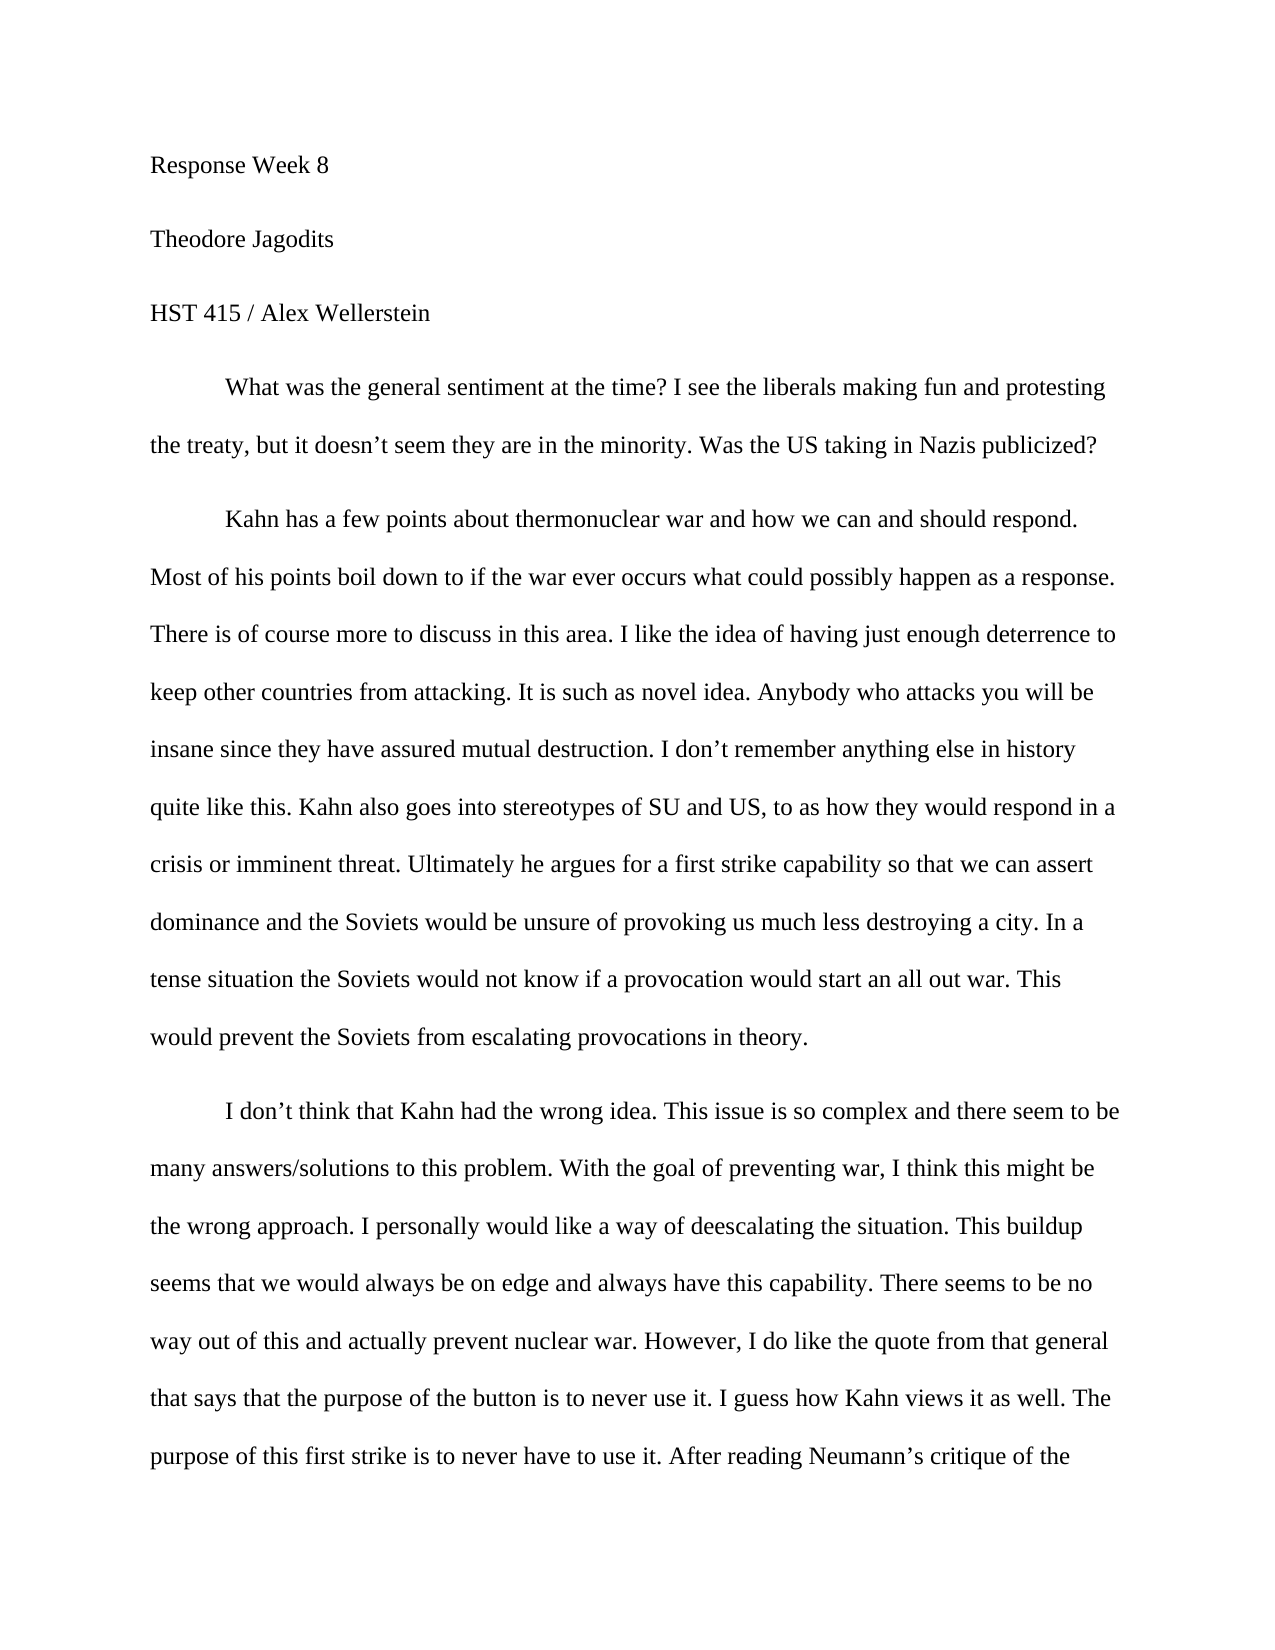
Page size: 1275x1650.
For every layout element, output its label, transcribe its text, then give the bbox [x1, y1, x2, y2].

text Kahn has a few points about thermonuclear war and how we can and should respond. Most of his points boil down to if the war ever occurs what could possibly happen as a response. There is of course more to discuss in this area. I like the idea of having just enough deterrence to keep other countries from attacking. It is such as novel idea. Anybody who attacks you will be insane since they have assured mutual destruction. I don’t remember anything else in history quite like this. Kahn also goes into stereotypes of SU and US, to as how they would respond in a crisis or imminent threat. Ultimately he argues for a first strike capability so that we can assert dominance and the Soviets would be unsure of provoking us much less destroying a city. In a tense situation the Soviets would not know if a provocation would start an all out war. This would prevent the Soviets from escalating provocations in theory. [150, 504, 1125, 1050]
text Theodore Jagodits [150, 224, 1125, 253]
text What was the general sentiment at the time? I see the liberals making fun and protesting the treaty, but it doesn’t seem they are in the minority. Was the US taking in Nazis publicized? [150, 372, 1125, 459]
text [150, 1096, 1125, 1469]
text Response Week 8 [150, 150, 1125, 179]
text HST 415 / Alex Wellerstein [150, 298, 1125, 327]
